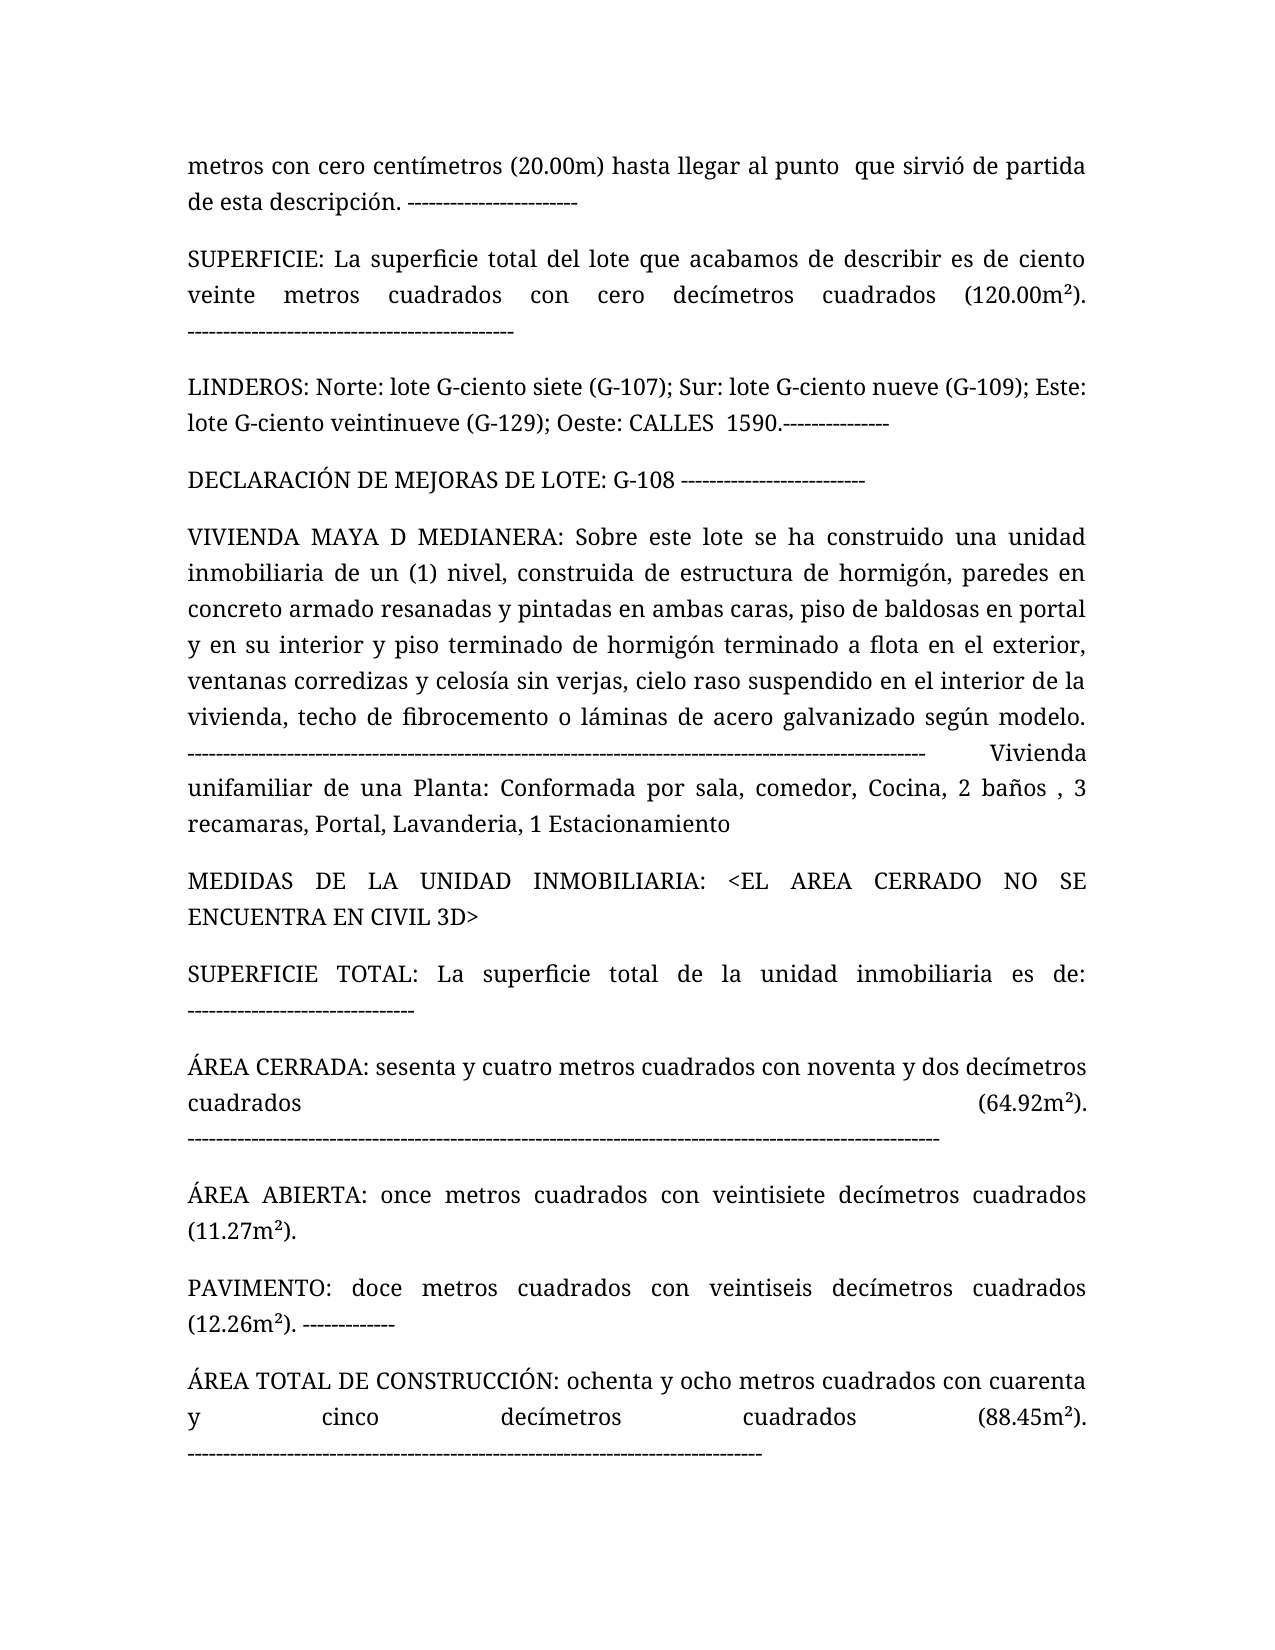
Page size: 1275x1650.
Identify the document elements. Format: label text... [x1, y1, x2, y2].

text SUPERFICIE TOTAL: La superficie total de la unidad inmobiliaria es de: -------------------------------- [187, 958, 1087, 1025]
text DECLARACIÓN DE MEJORAS DE LOTE: G-108 -------------------------- [187, 464, 1087, 495]
text ÁREA ABIERTA: once metros cuadrados con veintisiete decímetros cuadrados (11.27m²). [187, 1179, 1087, 1246]
text SUPERFICIE: La superficie total del lote que acabamos de describir es de ciento veinte metros cuadrados con cero decímetros cuadrados (120.00m²). ---------------------------------------------- [187, 243, 1087, 346]
text LINDEROS: Norte: lote G-ciento siete (G-107); Sur: lote G-ciento nueve (G-109); Este: lote G-ciento veintinueve (G-129); Oeste: CALLES 1590.--------------- [187, 371, 1087, 438]
text ÁREA TOTAL DE CONSTRUCCIÓN: ochenta y ocho metros cuadrados con cuarenta y cinco decímetros cuadrados (88.45m²). --------------------------------------------------------------------------------- [187, 1364, 1087, 1468]
text VIVIENDA MAYA D MEDIANERA: Sobre este lote se ha construido una unidad inmobiliaria de un (1) nivel, construida de estructura de hormigón, paredes en concreto armado resanadas y pintadas en ambas caras, piso de baldosas en portal y en su interior y piso terminado de hormigón terminado a flota en el exterior, ventanas corredizas y celosía sin verjas, cielo raso suspendido en el interior de la vivienda, techo de fibrocemento o láminas de acero galvanizado según modelo. -------------------------------------------------------------------------------------------------------- Vivienda unifamiliar de una Planta: Conformada por sala, comedor, Cocina, 2 baños , 3 recamaras, Portal, Lavanderia, 1 Estacionamiento [187, 521, 1087, 839]
text ÁREA CERRADA: sesenta y cuatro metros cuadrados con noventa y dos decímetros cuadrados (64.92m²). ---------------------------------------------------------------------------------------------------------- [187, 1051, 1087, 1154]
text PAVIMENTO: doce metros cuadrados con veintiseis decímetros cuadrados (12.26m²). ------------- [187, 1272, 1087, 1339]
text MEDIDAS DE LA UNIDAD INMOBILIARIA: <EL AREA CERRADO NO SE ENCUENTRA EN CIVIL 3D> [187, 865, 1087, 932]
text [187, 150, 1087, 217]
